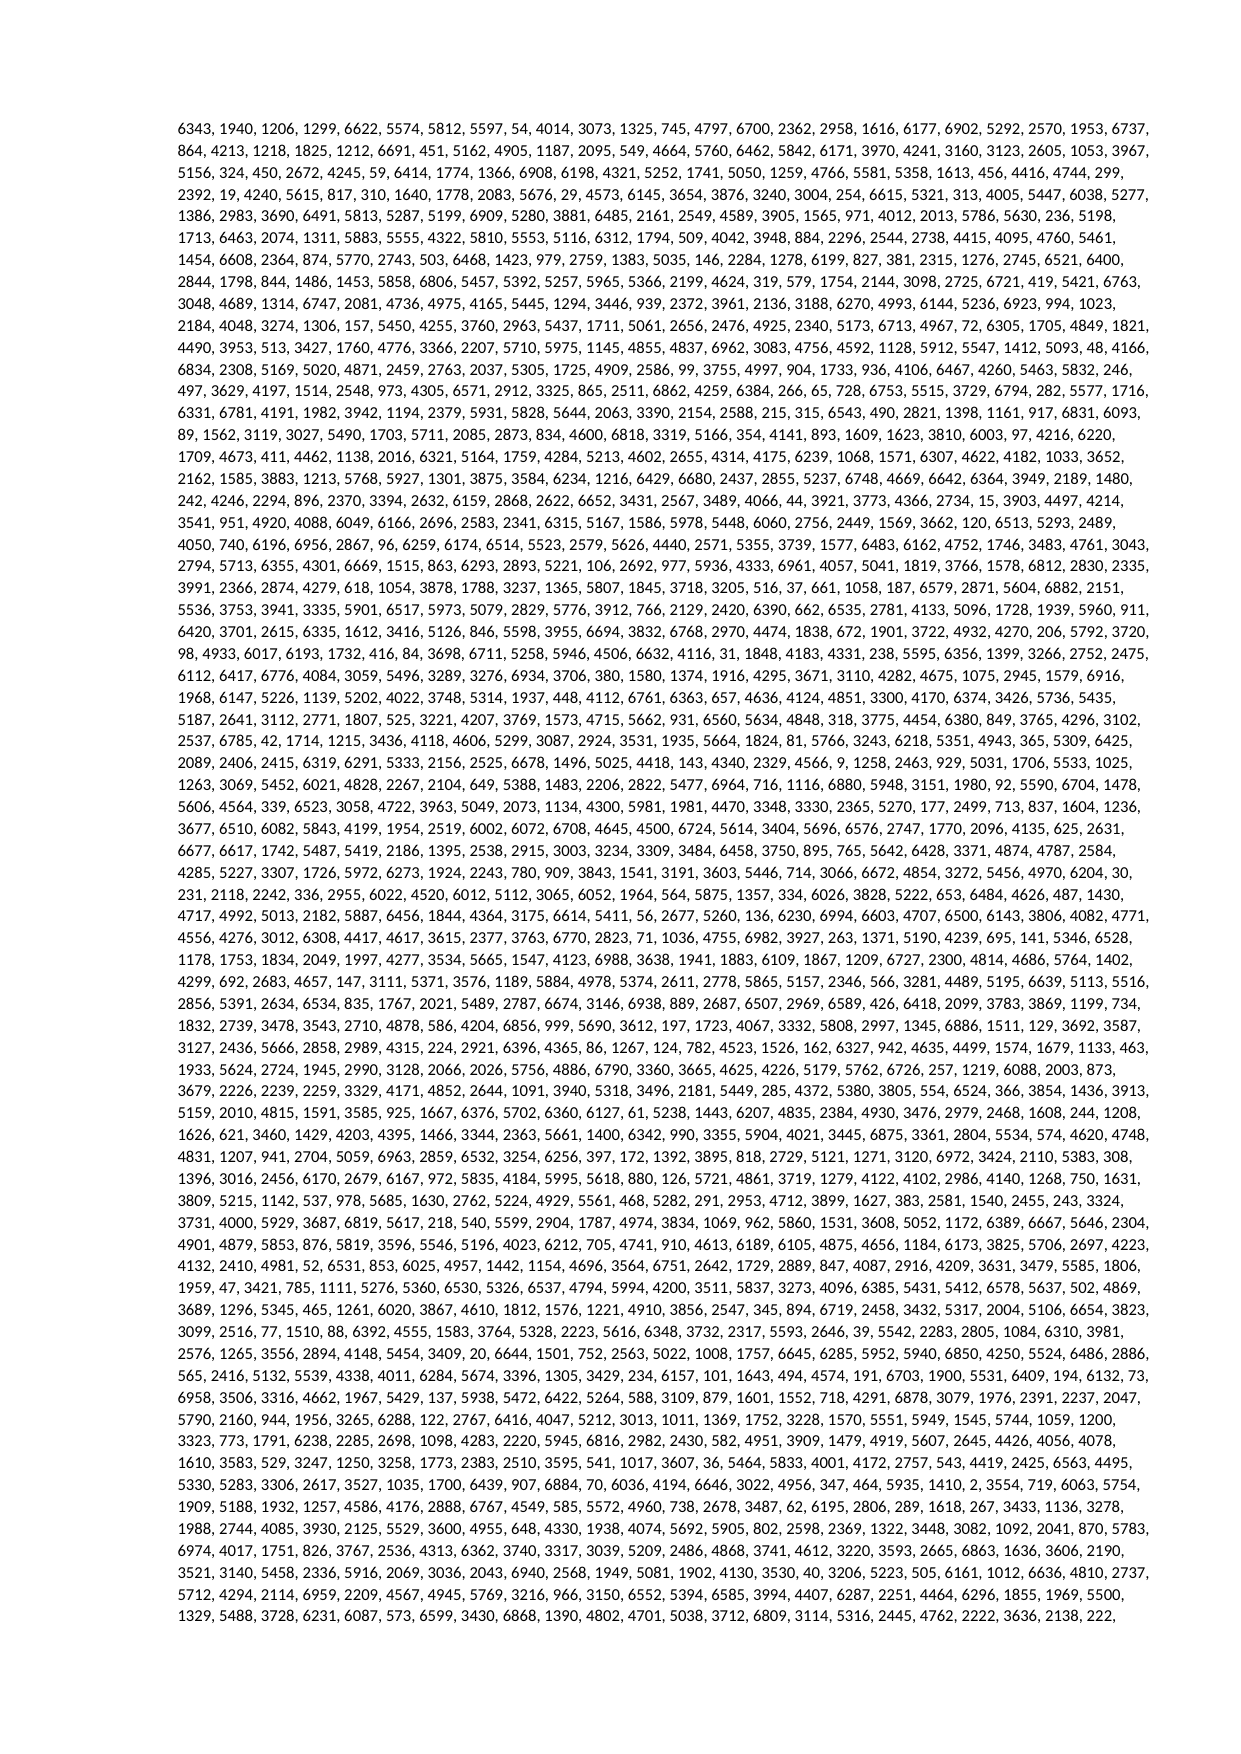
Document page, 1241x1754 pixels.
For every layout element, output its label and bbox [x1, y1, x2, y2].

text [177, 118, 1152, 1626]
